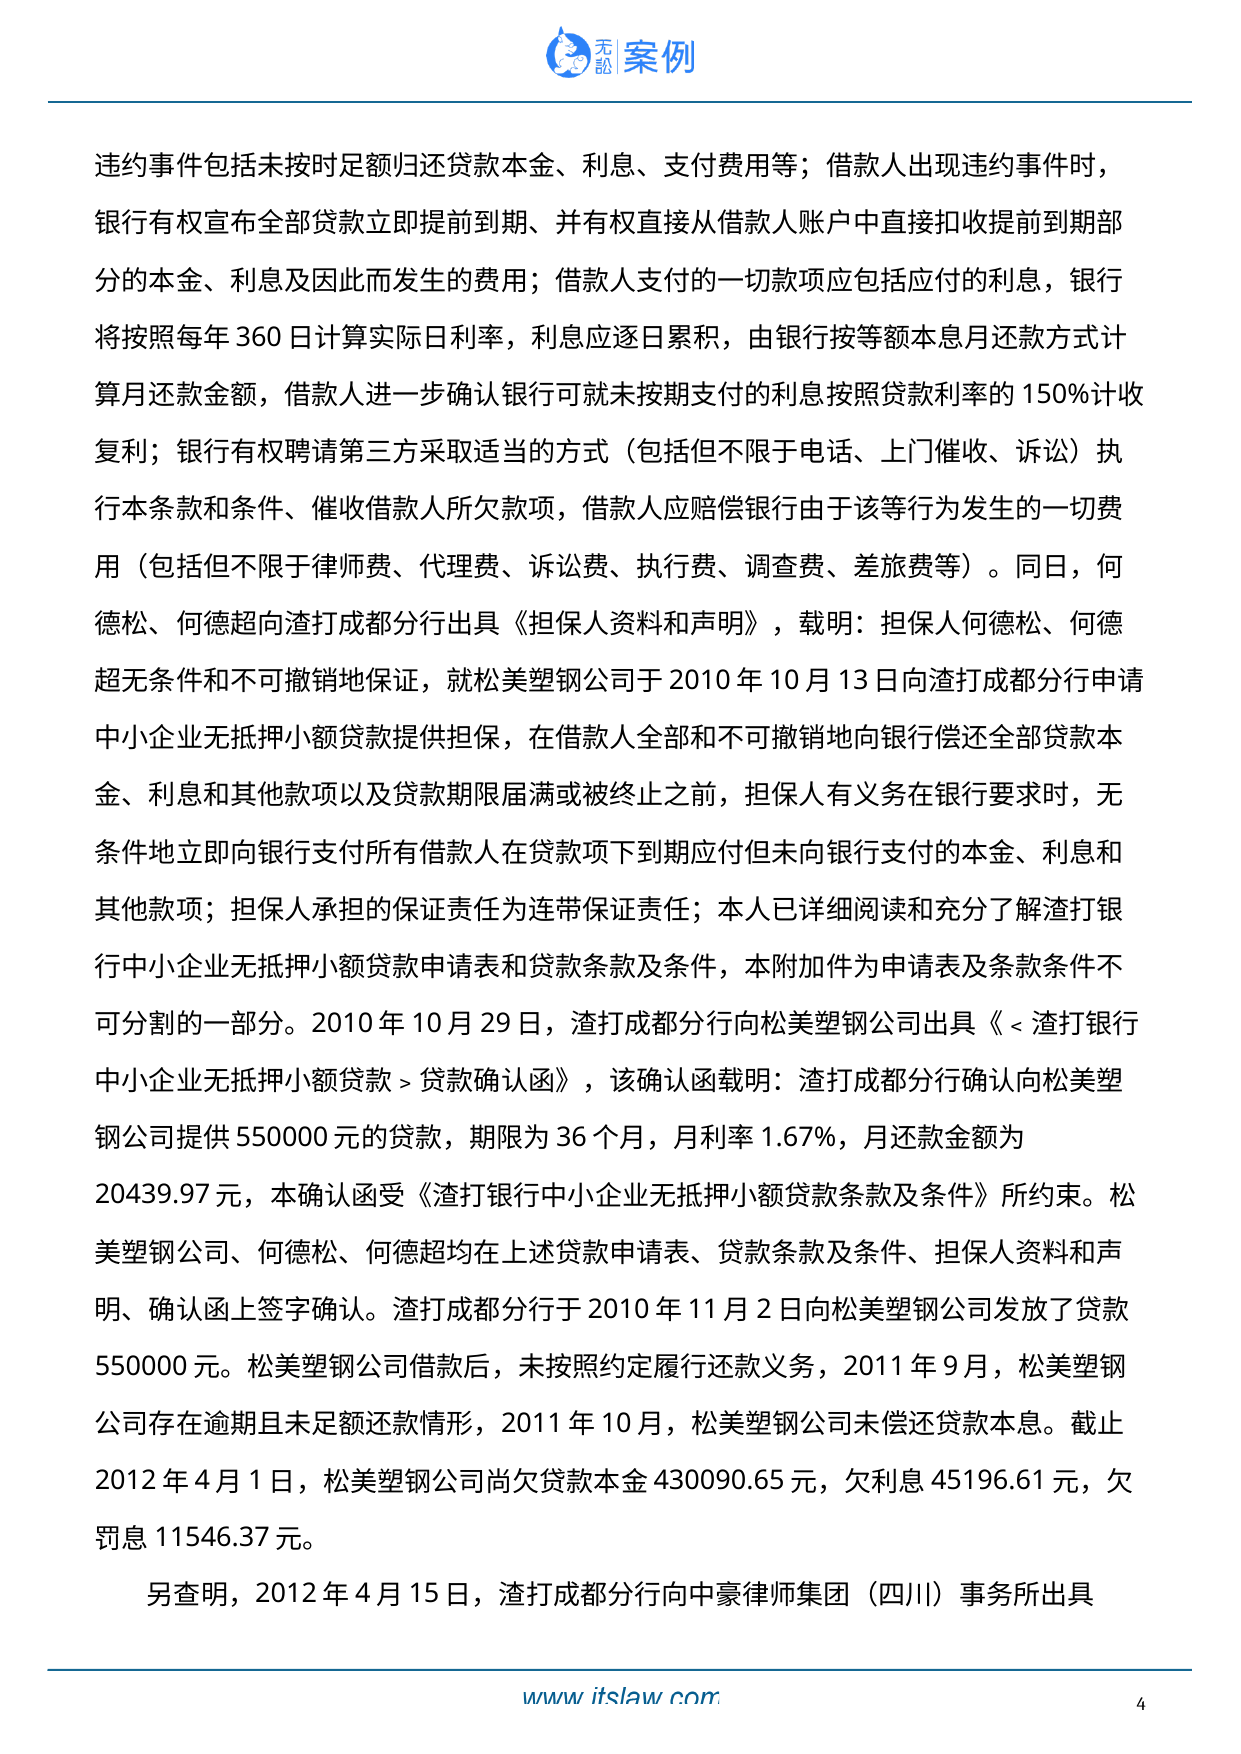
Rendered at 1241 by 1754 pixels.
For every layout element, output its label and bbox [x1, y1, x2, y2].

picture [523, 1687, 720, 1704]
text [94, 1570, 1146, 1614]
picture [546, 26, 694, 78]
text [94, 85, 1146, 1558]
